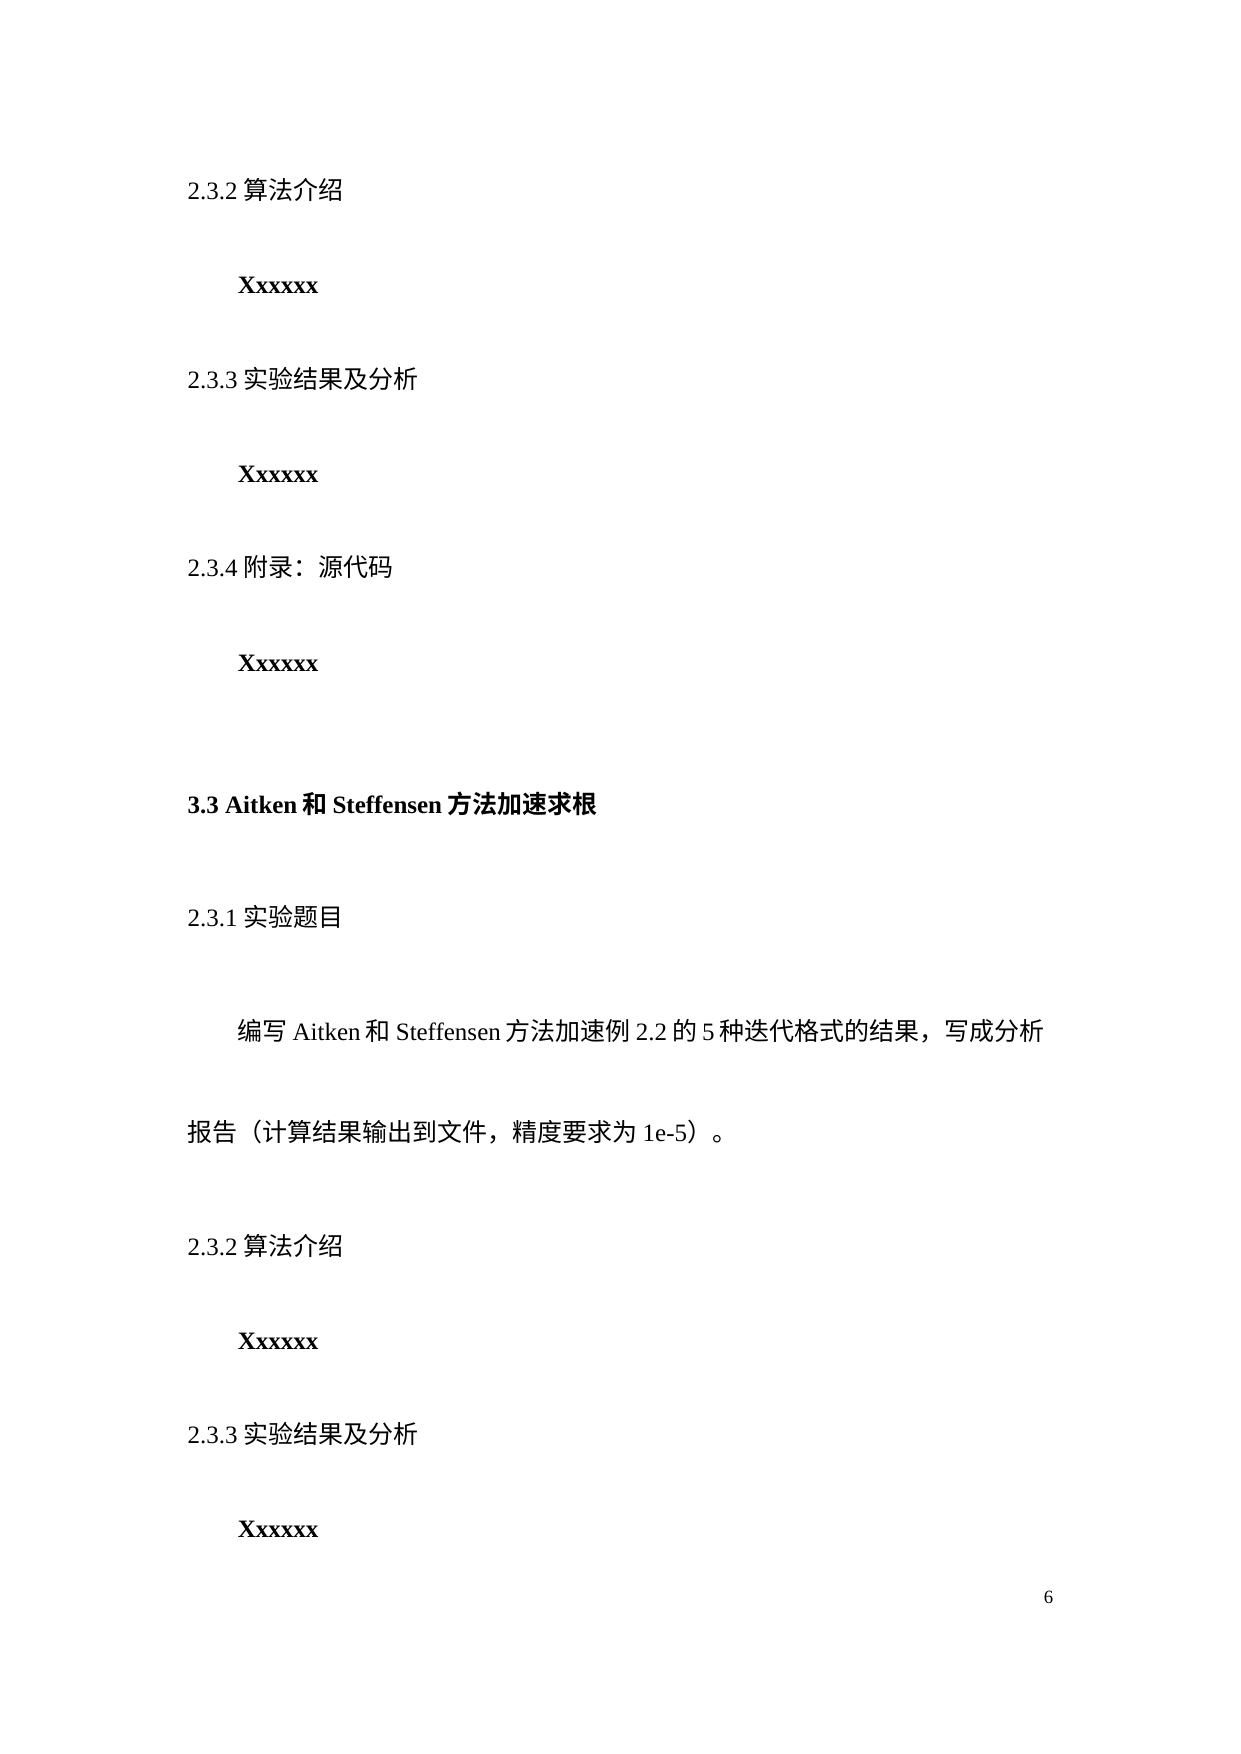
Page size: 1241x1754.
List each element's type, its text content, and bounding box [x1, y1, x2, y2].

subtitle 2.3.4 附录：源代码 [187, 532, 1053, 600]
subtitle 2.3.1 实验题目 [187, 882, 1053, 950]
text Xxxxxx [187, 457, 1053, 491]
text Xxxxxx [187, 1512, 1053, 1546]
text 编写Aitken和Steffensen方法加速例2.2的5种迭代格式的结果，写成分析报告（计算结果输出到文件，精度要求为1e-5）。 [187, 995, 1053, 1165]
subtitle 2.3.3 实验结果及分析 [187, 1399, 1053, 1467]
subtitle 2.3.2 算法介绍 [187, 155, 1053, 223]
text Xxxxxx [187, 1323, 1053, 1357]
text Xxxxxx [187, 268, 1053, 302]
text Xxxxxx [187, 645, 1053, 679]
subtitle 2.3.2 算法介绍 [187, 1210, 1053, 1278]
subtitle 3.3 Aitken和Steffensen方法加速求根 [187, 769, 1053, 837]
subtitle 2.3.3 实验结果及分析 [187, 343, 1053, 411]
